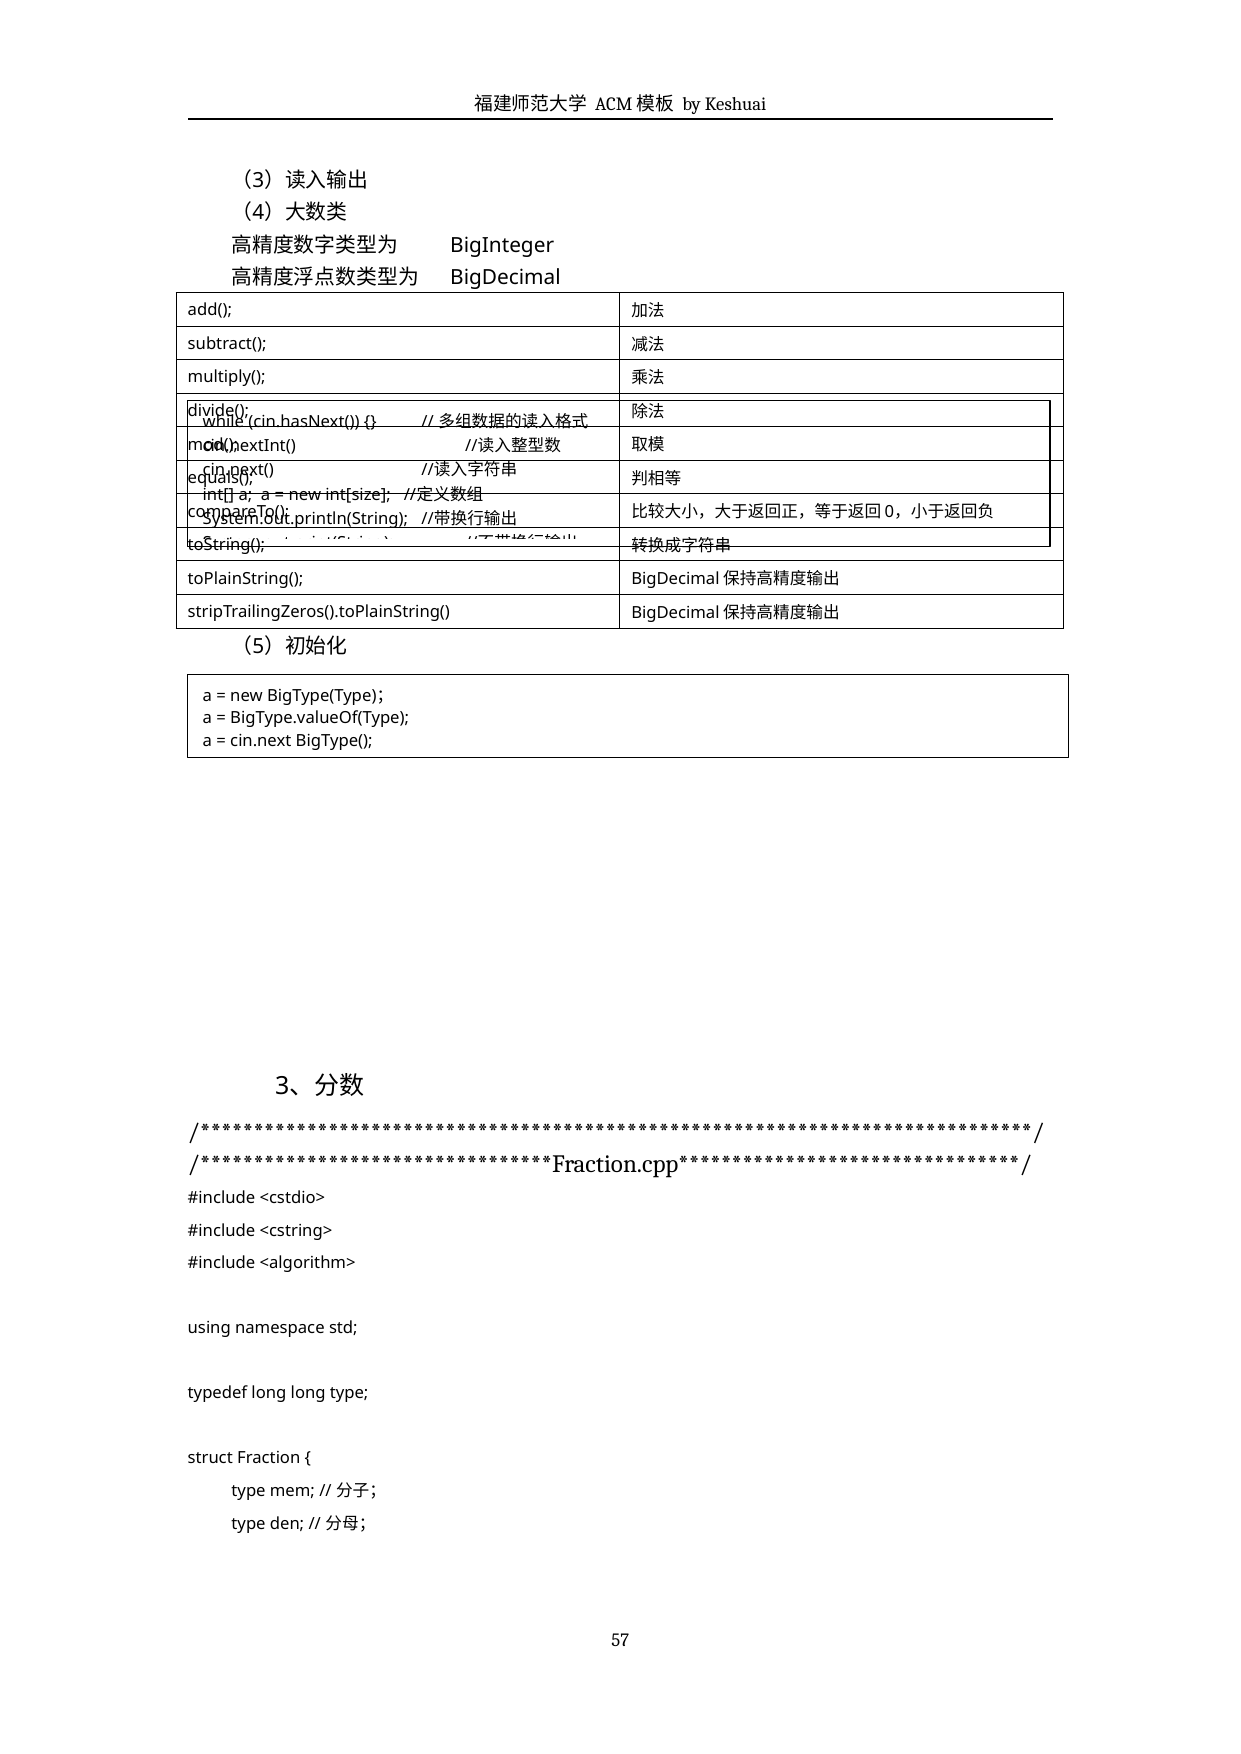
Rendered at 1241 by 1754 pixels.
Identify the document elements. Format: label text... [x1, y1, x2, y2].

text 高精度数字类型为 BigInteger [231, 227, 1053, 259]
text （4）大数类 [187, 194, 1053, 227]
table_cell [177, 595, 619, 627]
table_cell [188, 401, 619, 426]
text /******************************************************************************/ [187, 1116, 1053, 1148]
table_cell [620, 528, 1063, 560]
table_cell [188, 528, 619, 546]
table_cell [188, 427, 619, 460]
text #include <cstring> [187, 1213, 1053, 1246]
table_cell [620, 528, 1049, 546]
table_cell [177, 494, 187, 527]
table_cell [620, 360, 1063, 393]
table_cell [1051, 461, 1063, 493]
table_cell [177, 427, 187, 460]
text #include <cstdio> [187, 1181, 1053, 1213]
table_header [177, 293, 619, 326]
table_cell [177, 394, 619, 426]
text （5）初始化 [187, 629, 1053, 661]
text /*********************************Fraction.cpp********************************/ [187, 1148, 1053, 1181]
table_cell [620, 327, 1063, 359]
text using namespace std; [187, 1311, 1053, 1343]
text type den; // 分母； [187, 1506, 1053, 1538]
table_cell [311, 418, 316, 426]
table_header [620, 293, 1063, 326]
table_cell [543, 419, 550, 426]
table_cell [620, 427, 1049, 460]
text 3、分数 [231, 1051, 1053, 1116]
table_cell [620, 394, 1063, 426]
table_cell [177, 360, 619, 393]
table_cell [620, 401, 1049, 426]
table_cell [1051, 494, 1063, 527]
text typedef long long type; [187, 1376, 1053, 1408]
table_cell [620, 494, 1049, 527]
text struct Fraction { [187, 1441, 1053, 1473]
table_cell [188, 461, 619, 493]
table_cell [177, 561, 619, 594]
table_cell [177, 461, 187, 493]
text type mem; // 分子； [187, 1473, 1053, 1506]
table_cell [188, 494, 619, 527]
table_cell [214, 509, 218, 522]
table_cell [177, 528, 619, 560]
text 高精度浮点数类型为 BigDecimal [231, 259, 1053, 292]
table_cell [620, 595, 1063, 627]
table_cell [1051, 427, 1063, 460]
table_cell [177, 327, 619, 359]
text （3）读入输出 [187, 162, 1053, 194]
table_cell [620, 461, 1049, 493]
text #include <algorithm> [187, 1246, 1053, 1278]
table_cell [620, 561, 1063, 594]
